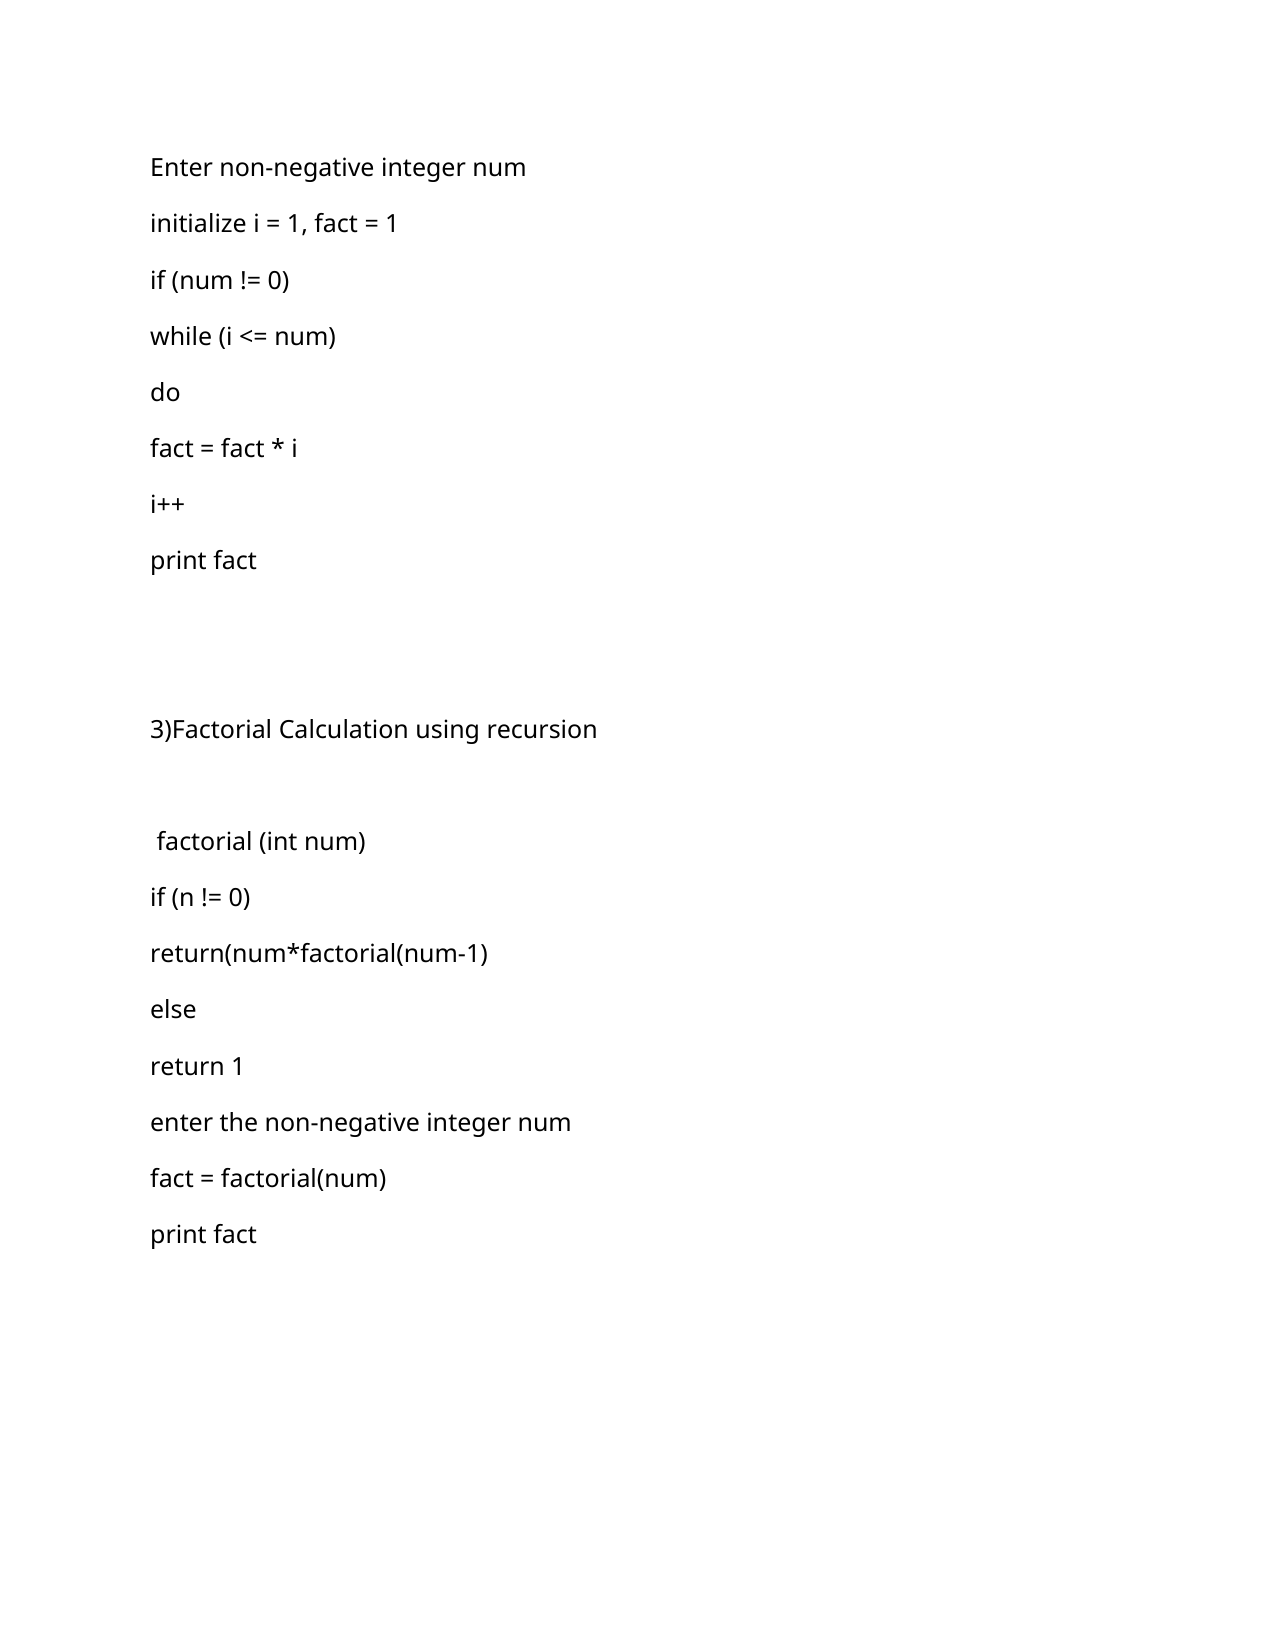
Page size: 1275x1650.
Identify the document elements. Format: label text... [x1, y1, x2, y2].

text if (n != 0) [150, 880, 1125, 914]
text print fact [150, 543, 1125, 577]
text print fact [150, 1217, 1125, 1251]
text if (num != 0) [150, 262, 1125, 296]
text 3)Factorial Calculation using recursion [150, 711, 1125, 746]
text return(num*factorial(num-1) [150, 936, 1125, 970]
text factorial (int num) [150, 824, 1125, 858]
text initialize i = 1, fact = 1 [150, 206, 1125, 240]
text enter the non-negative integer num [150, 1104, 1125, 1138]
text fact = factorial(num) [150, 1161, 1125, 1195]
text do [150, 374, 1125, 409]
text while (i <= num) [150, 318, 1125, 352]
text i++ [150, 487, 1125, 521]
text fact = fact * i [150, 431, 1125, 465]
text else [150, 992, 1125, 1026]
text Enter non-negative integer num [150, 150, 1125, 184]
text return 1 [150, 1048, 1125, 1082]
